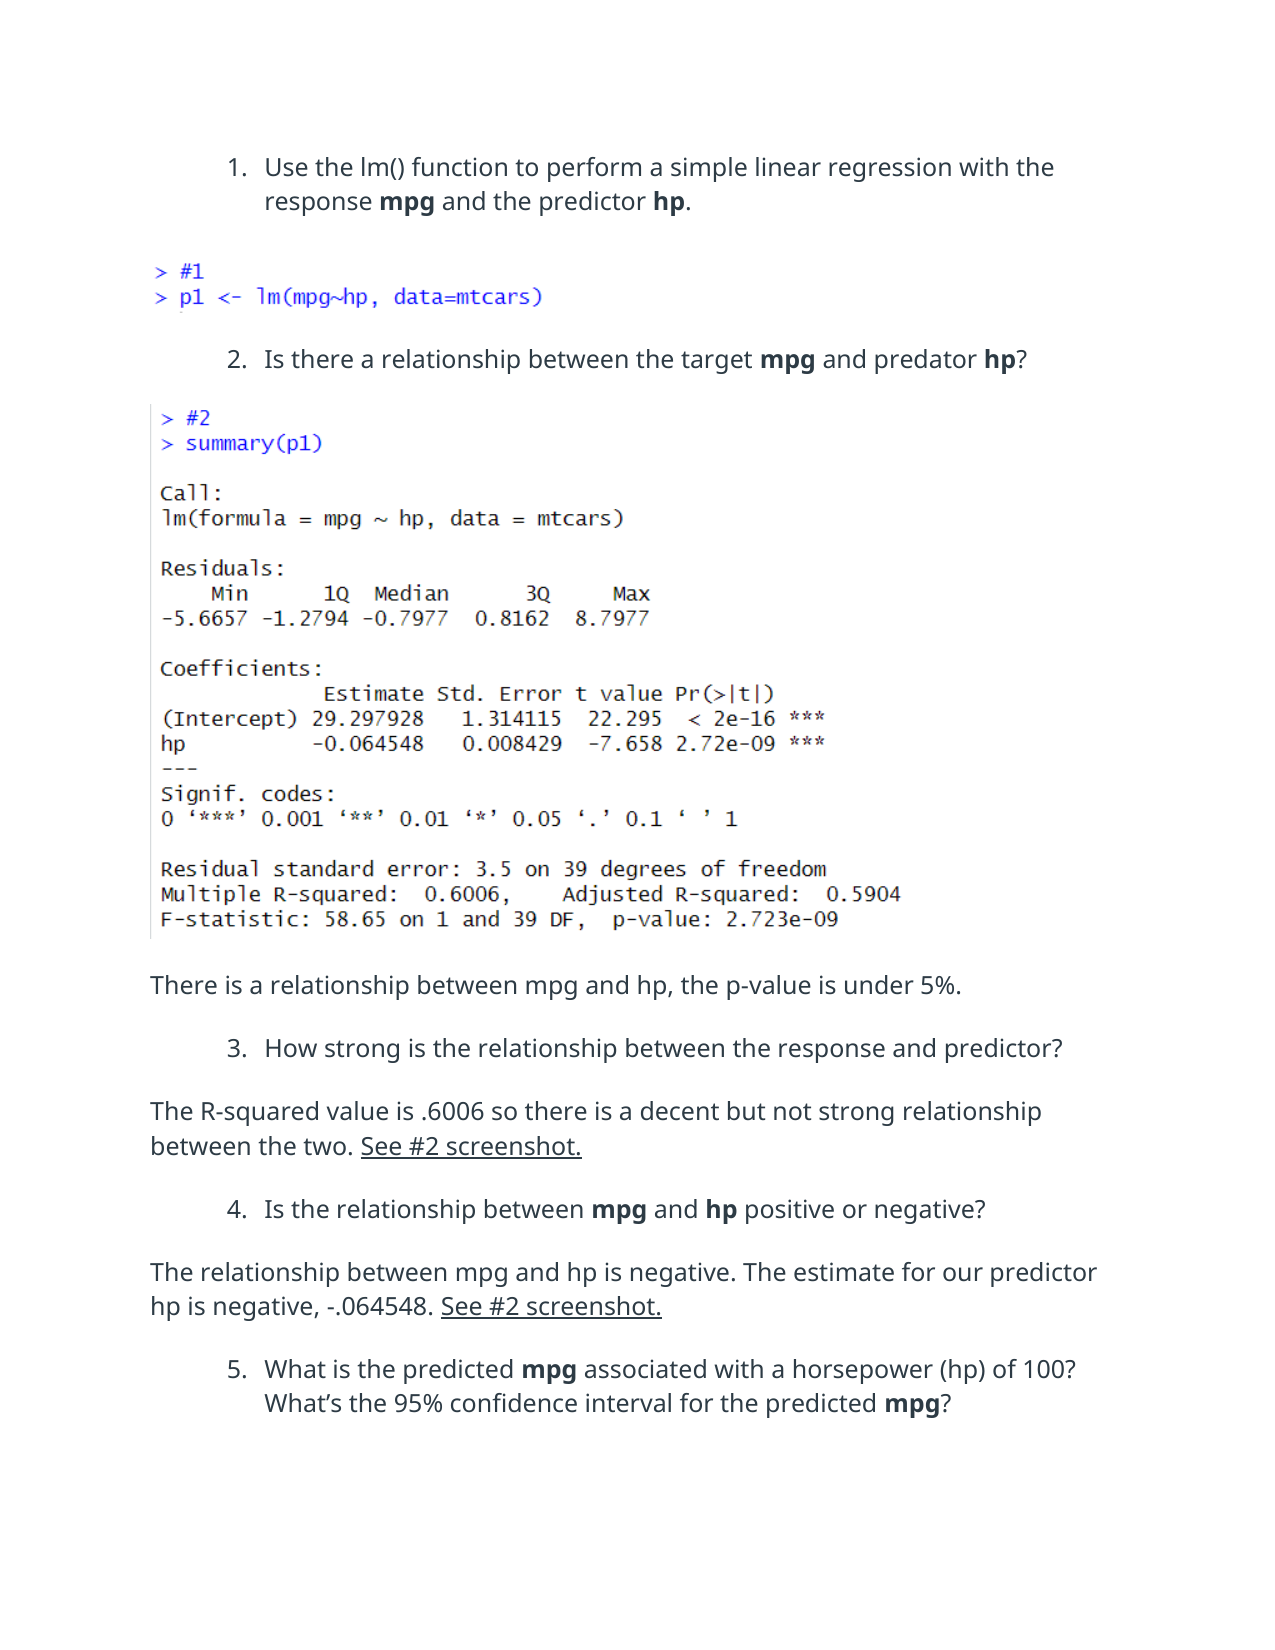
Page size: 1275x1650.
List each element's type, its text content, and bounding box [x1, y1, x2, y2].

list Use the lm() function to perform a simple linear regression with the response mpg and the predictor hp. [227, 150, 1125, 218]
list What is the predicted mpg associated with a horsepower (hp) of 100? What’s the 95% confidence interval for the predicted mpg? [227, 1352, 1125, 1420]
text The relationship between mpg and hp is negative. The estimate for our predictor hp is negative, -.064548. See #2 screenshot. [150, 1254, 1125, 1323]
text There is a relationship between mpg and hp, the p-value is under 5%. [150, 968, 1125, 1002]
picture [150, 404, 904, 939]
list Is the relationship between mpg and hp positive or negative? [227, 1191, 1125, 1225]
text The R-squared value is .6006 so there is a decent but not strong relationship between the two. See #2 screenshot. [150, 1094, 1125, 1162]
picture [150, 247, 553, 313]
list How strong is the relationship between the response and predictor? [227, 1031, 1125, 1065]
list Is there a relationship between the target mpg and predator hp? [227, 341, 1125, 376]
